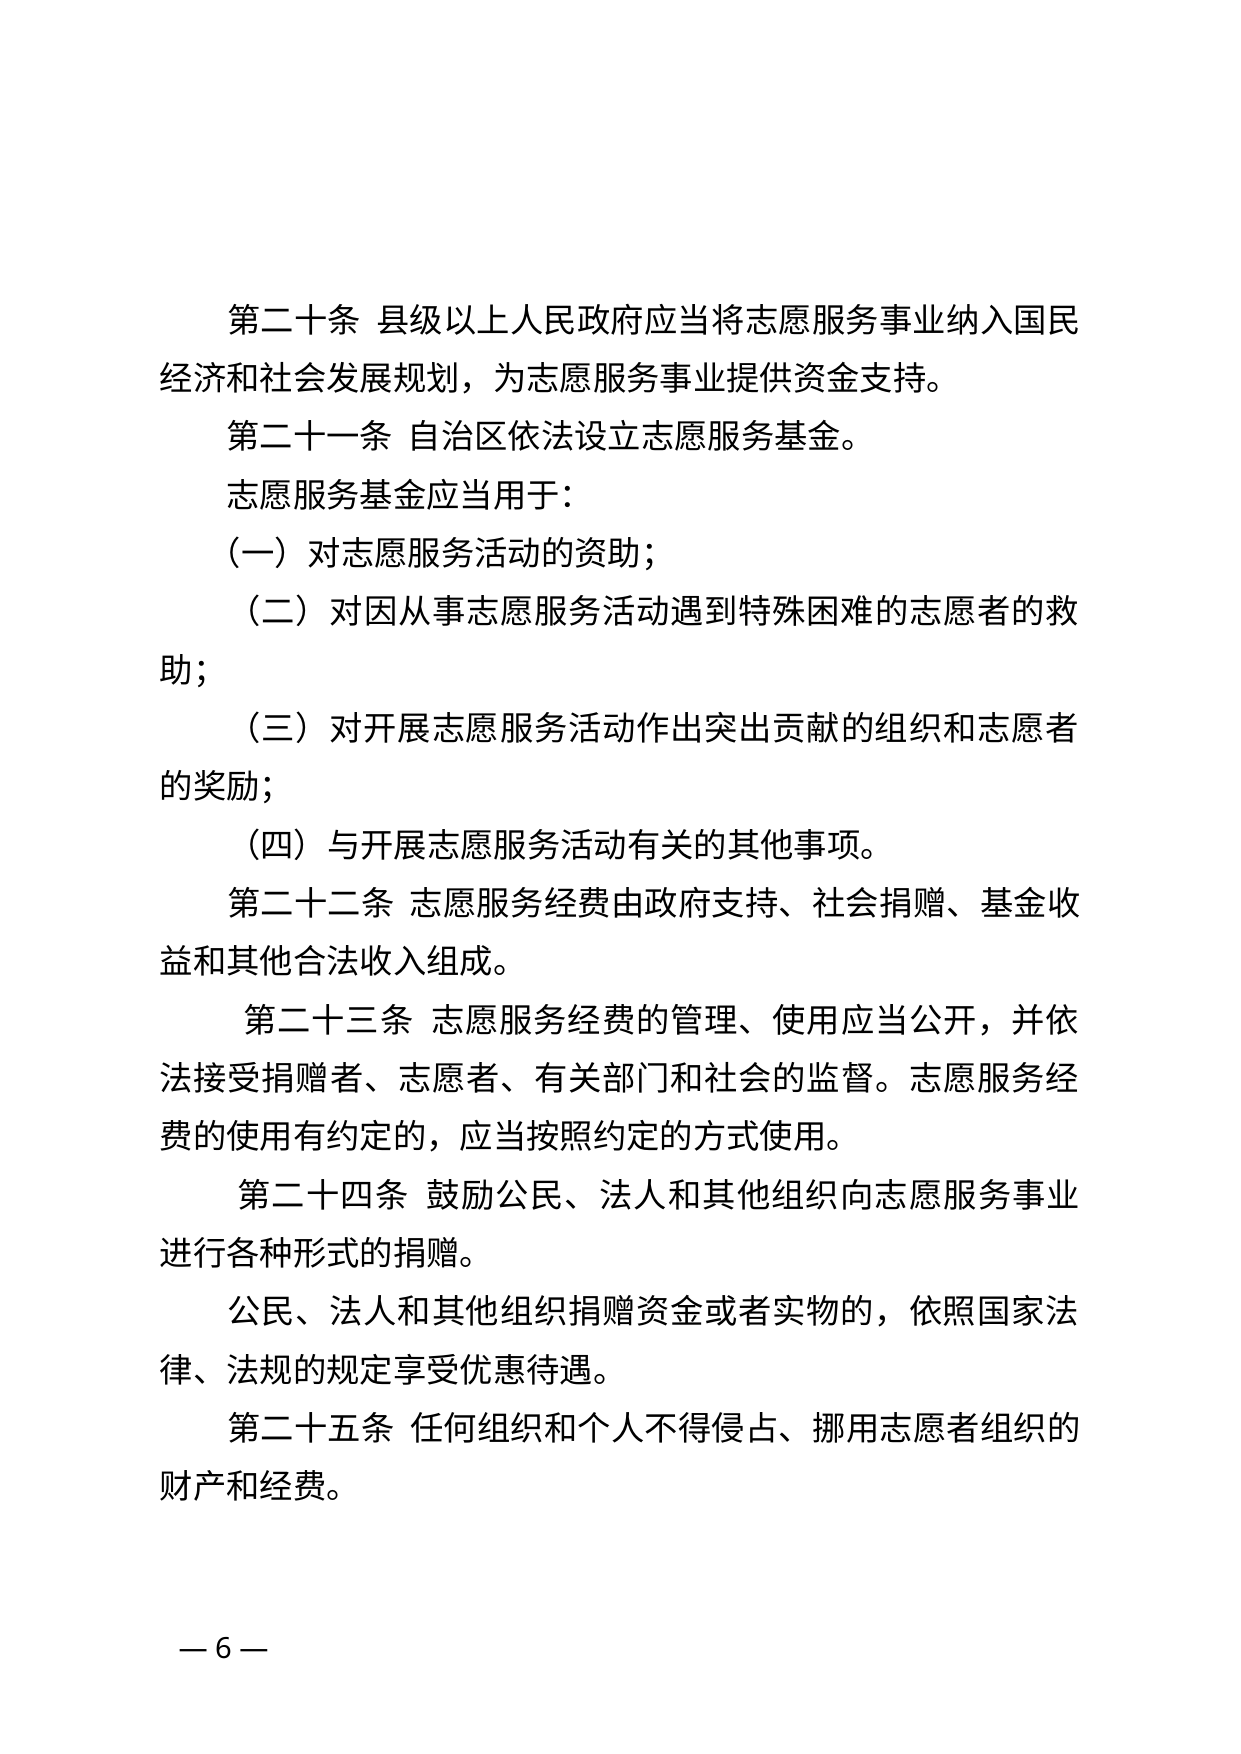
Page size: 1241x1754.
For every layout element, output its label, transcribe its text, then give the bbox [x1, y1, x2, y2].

text 第二十条 县级以上人民政府应当将志愿服务事业纳入国民经济和社会发展规划，为志愿服务事业提供资金支持。 [159, 285, 1081, 402]
text 第二十三条 志愿服务经费的管理、使用应当公开，并依法接受捐赠者、志愿者、有关部门和社会的监督。志愿服务经费的使用有约定的，应当按照约定的方式使用。 [159, 985, 1081, 1160]
text 志愿服务基金应当用于： [159, 460, 1081, 519]
text （三）对开展志愿服务活动作出突出贡献的组织和志愿者的奖励； [159, 694, 1081, 810]
text （四）与开展志愿服务活动有关的其他事项。 [159, 810, 1081, 869]
text 第二十一条 自治区依法设立志愿服务基金。 [159, 402, 1081, 460]
text 第二十四条 鼓励公民、法人和其他组织向志愿服务事业进行各种形式的捐赠。 [159, 1160, 1081, 1277]
text 第二十二条 志愿服务经费由政府支持、社会捐赠、基金收益和其他合法收入组成。 [159, 869, 1081, 985]
text 第二十五条 任何组织和个人不得侵占、挪用志愿者组织的财产和经费。 [159, 1394, 1081, 1510]
text （二）对因从事志愿服务活动遇到特殊困难的志愿者的救助； [159, 577, 1081, 694]
text （一）对志愿服务活动的资助； [159, 519, 1081, 577]
text 公民、法人和其他组织捐赠资金或者实物的，依照国家法律、法规的规定享受优惠待遇。 [159, 1277, 1081, 1394]
